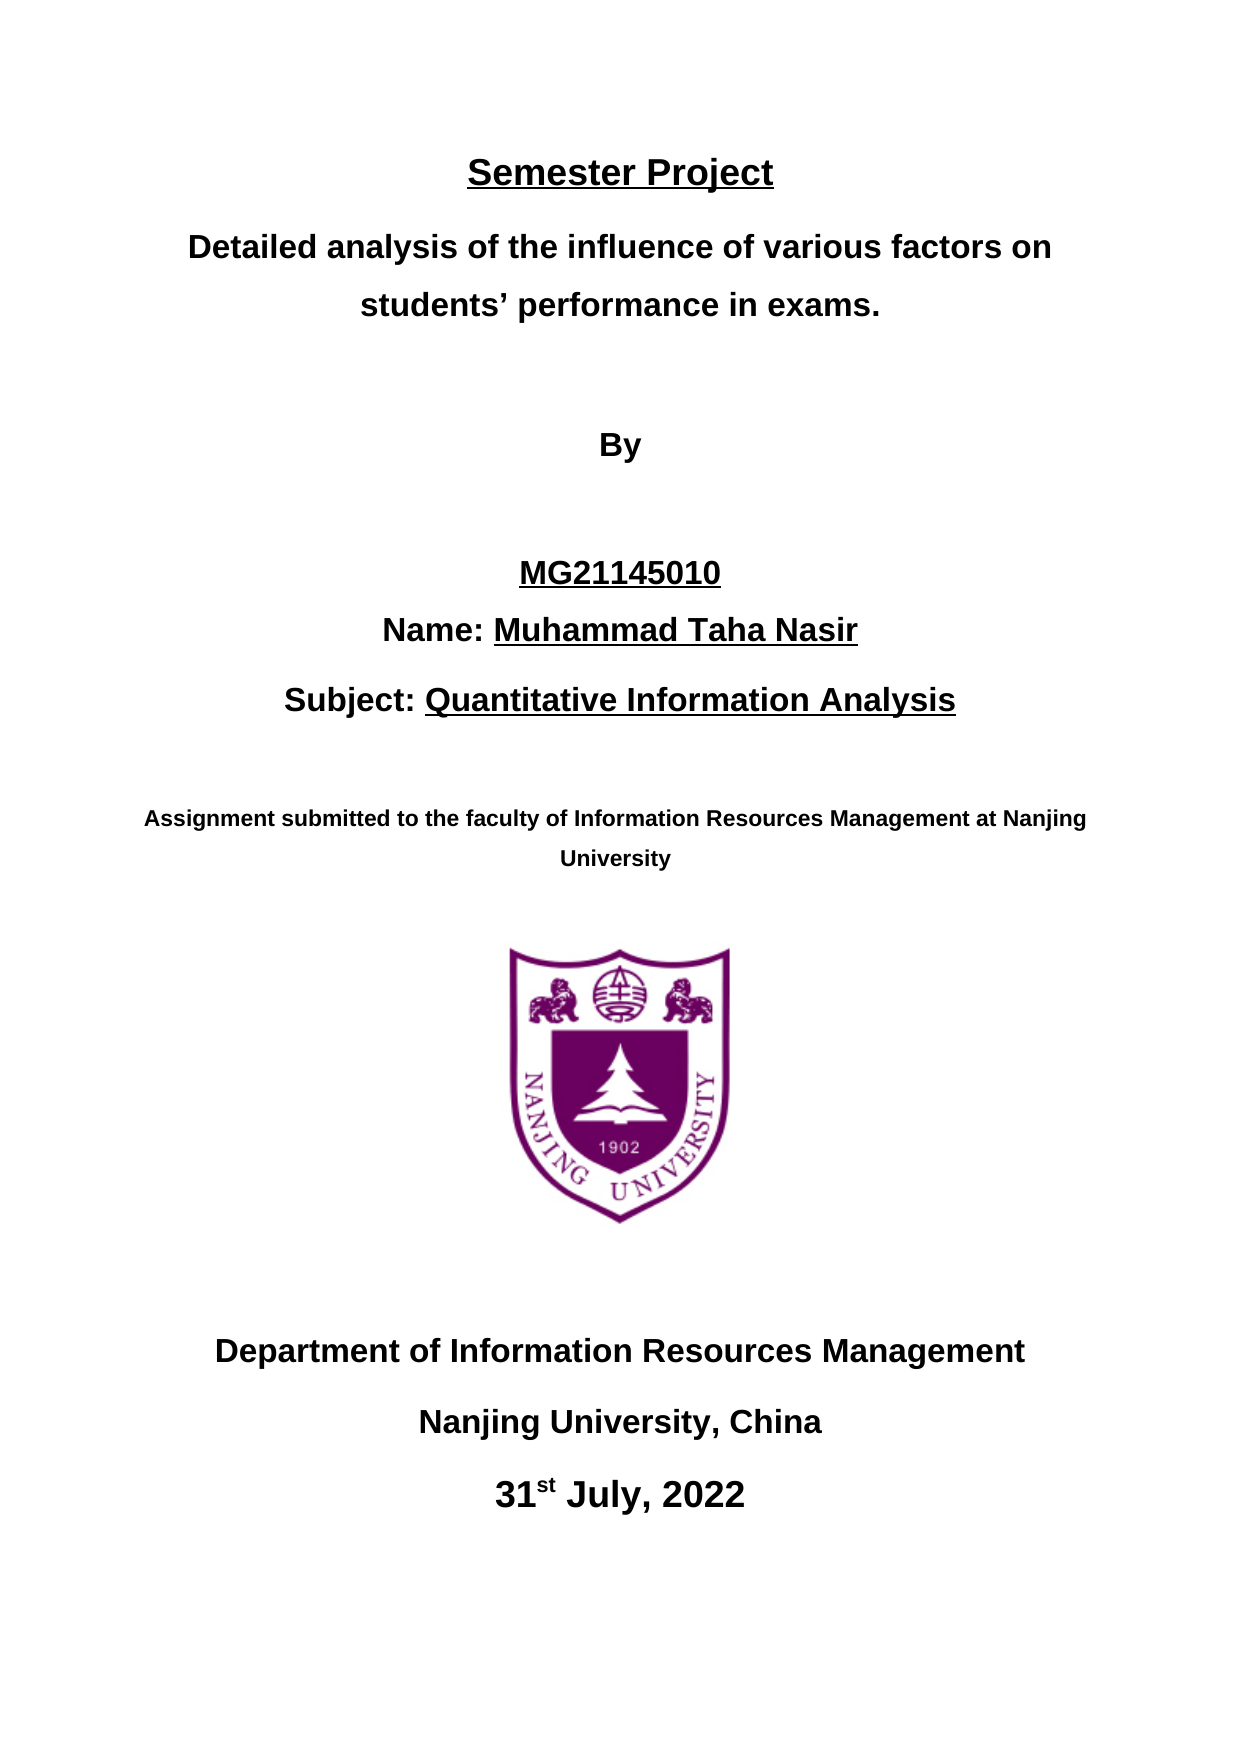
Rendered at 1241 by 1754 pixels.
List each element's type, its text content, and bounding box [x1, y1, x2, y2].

picture [463, 928, 777, 1241]
text Subject: Quantitative Information Analysis [150, 680, 1090, 719]
text By [150, 425, 1090, 463]
text Assignment submitted to the faculty of Information Resources Management at Nanjing University [141, 805, 1090, 871]
text Semester Project [150, 150, 1090, 193]
text Name: Muhammad Taha Nasir [150, 610, 1090, 649]
text 31st July, 2022 [150, 1472, 1090, 1515]
text Nanjing University, China [150, 1402, 1090, 1440]
text MG21145010 [150, 553, 1090, 591]
text Detailed analysis of the influence of various factors on students’ performance in exams. [150, 227, 1090, 323]
text Department of Information Resources Management [150, 1332, 1090, 1370]
